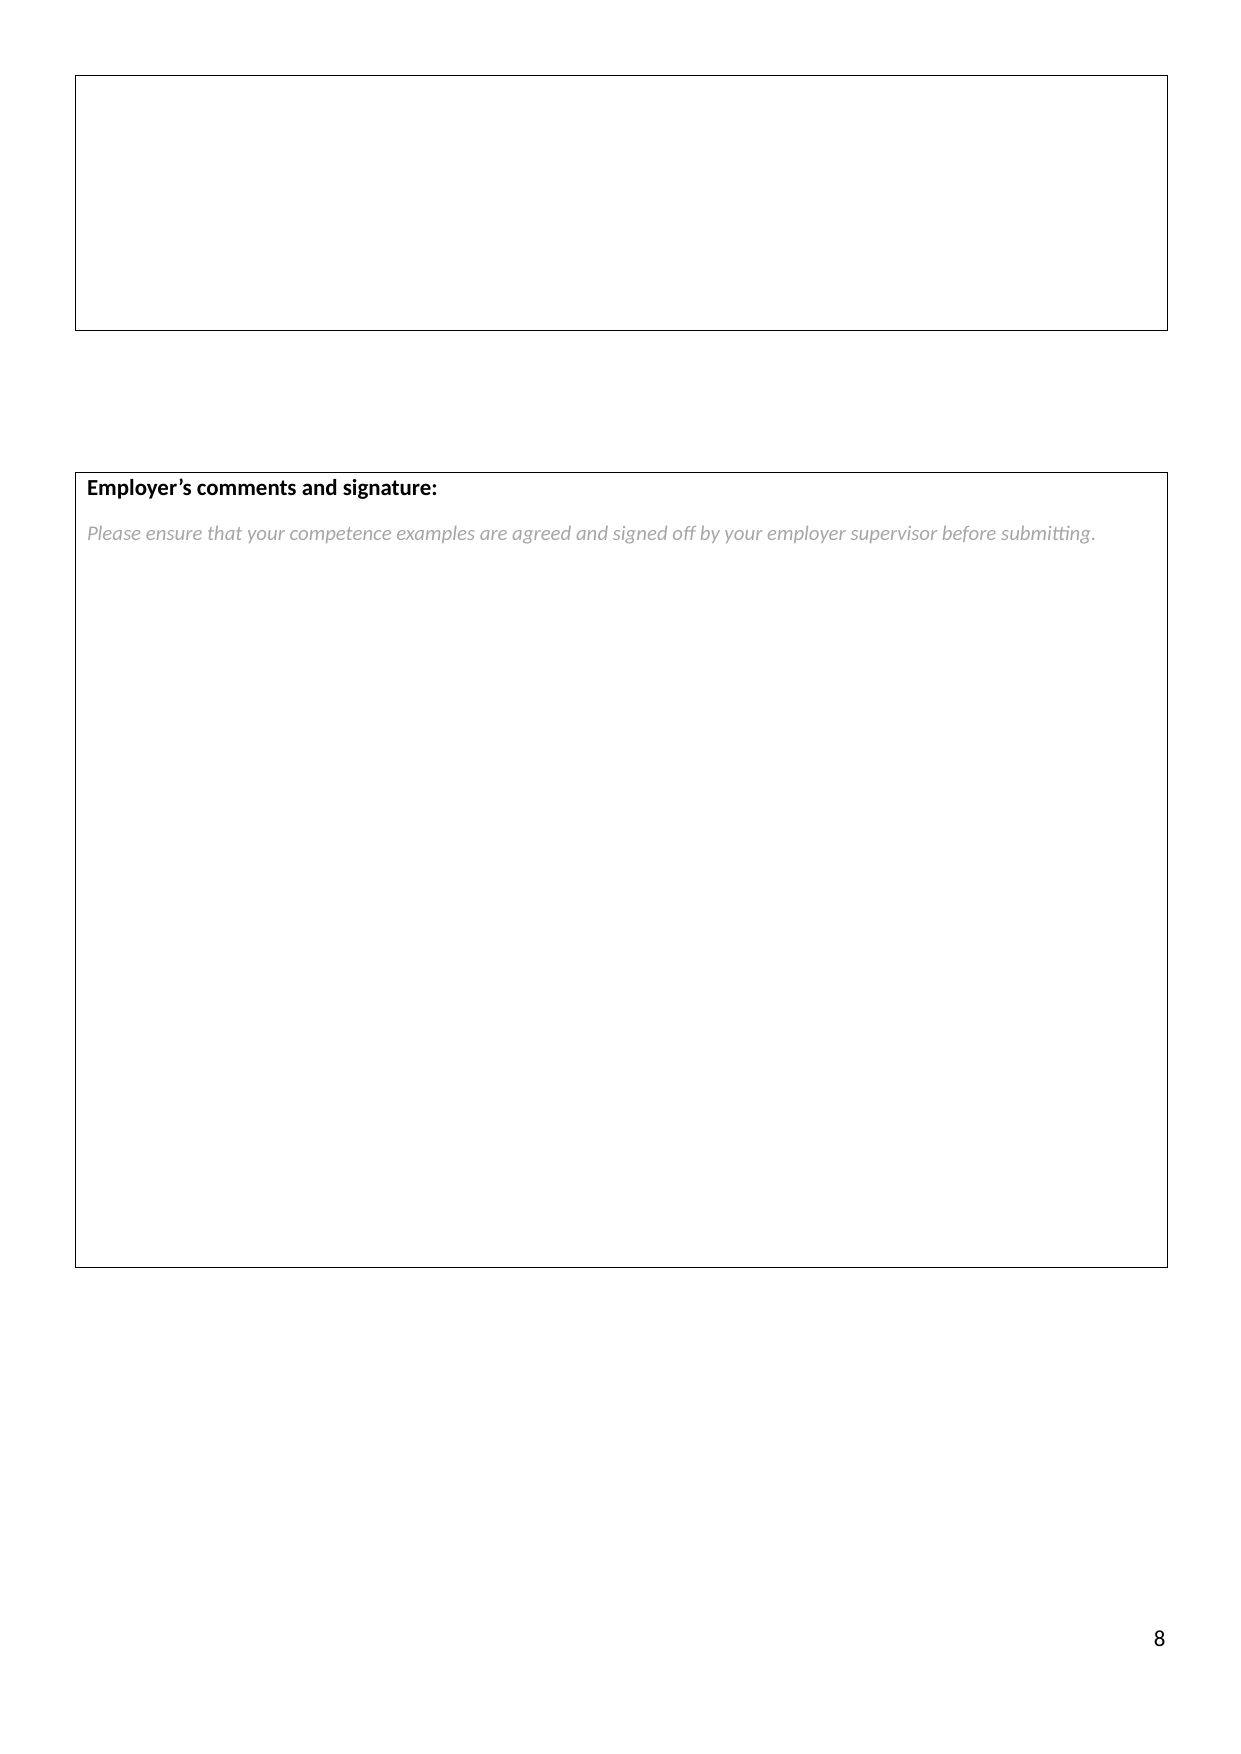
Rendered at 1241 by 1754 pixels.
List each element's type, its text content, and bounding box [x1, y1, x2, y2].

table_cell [76, 76, 1167, 330]
table_header Employer’s comments and signature: Please ensure that your competence examples are agreed and signed off by your employer supervisor before submitting. [76, 473, 1167, 1267]
